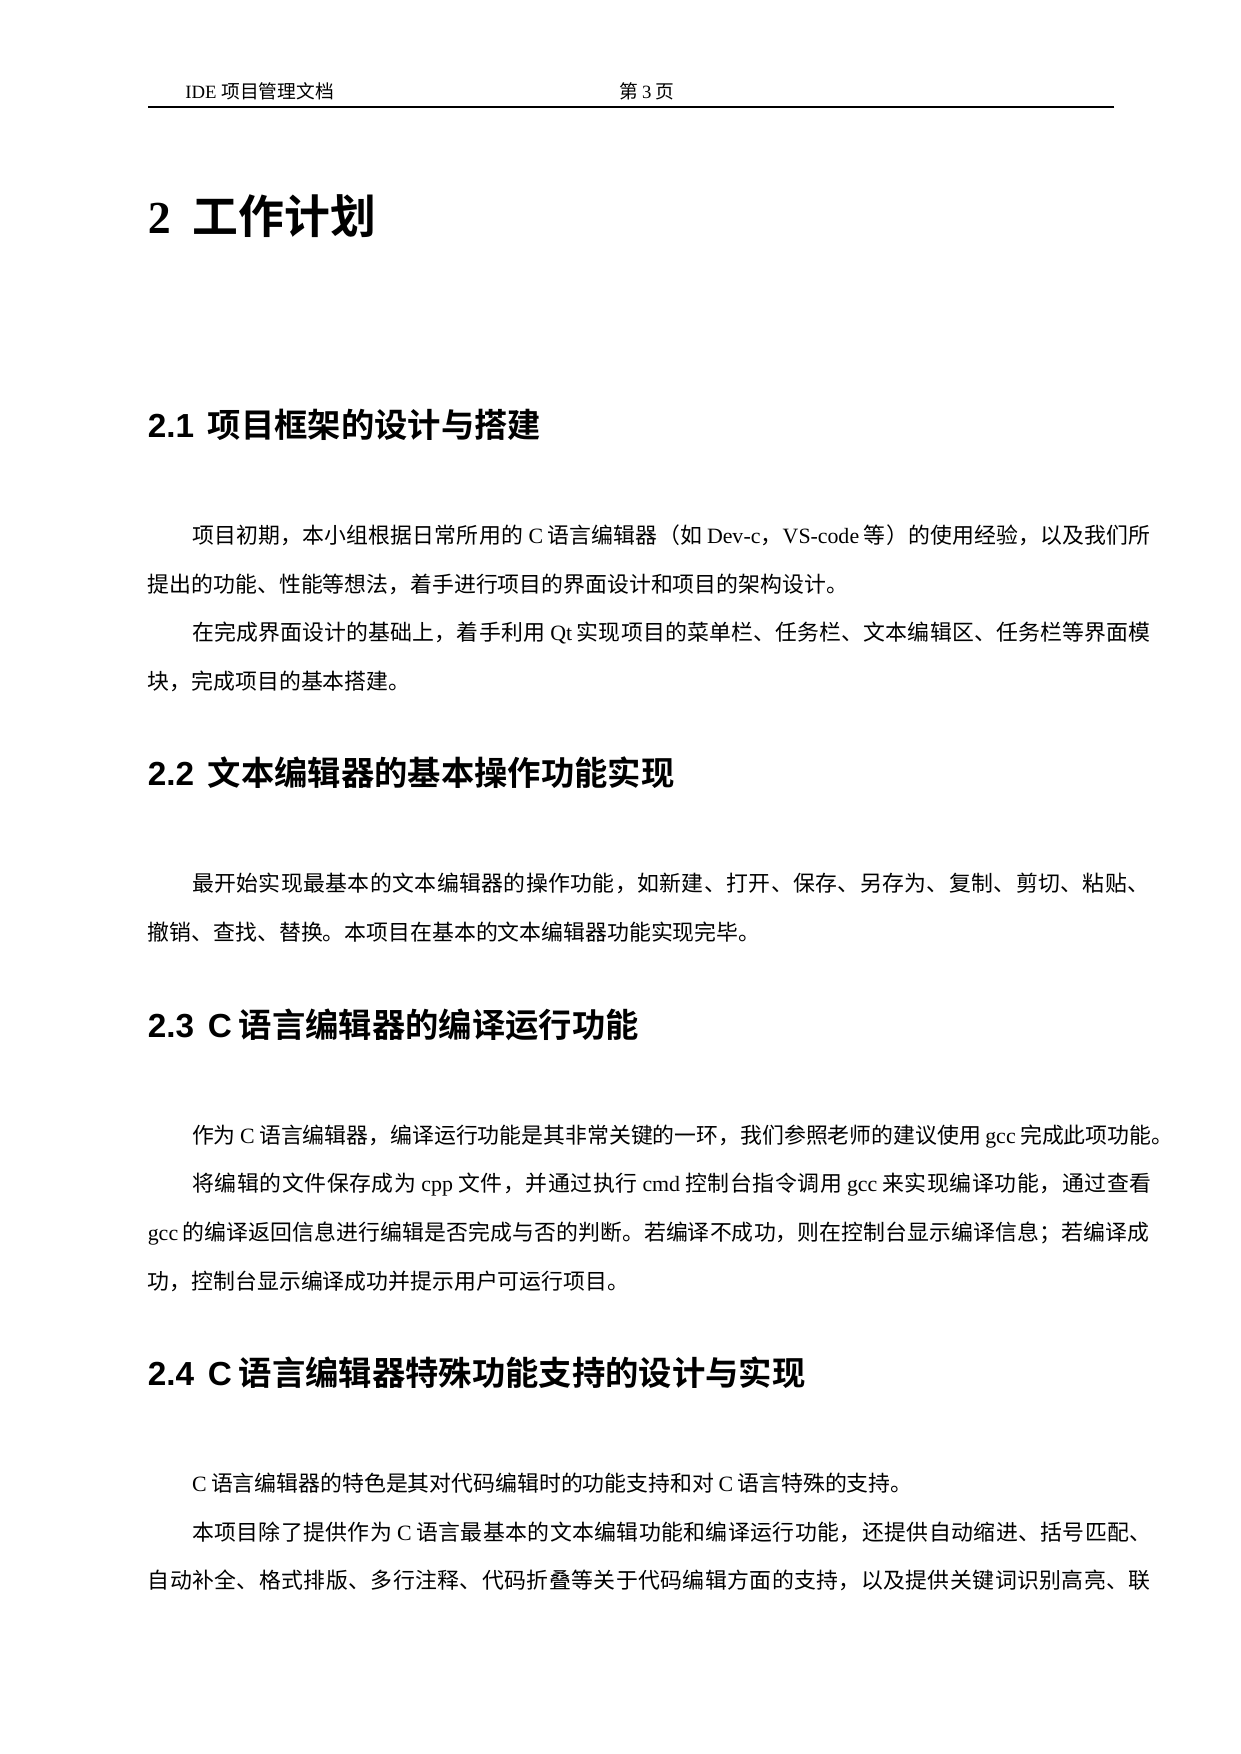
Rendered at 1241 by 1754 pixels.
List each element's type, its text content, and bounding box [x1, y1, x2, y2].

text 项目初期，本小组根据日常所用的C语言编辑器（如Dev-c，VS-code等）的使用经验，以及我们所提出的功能、性能等想法，着手进行项目的界面设计和项目的架构设计。 [148, 518, 1152, 599]
text 最开始实现最基本的文本编辑器的操作功能，如新建、打开、保存、另存为、复制、剪切、粘贴、撤销、查找、替换。本项目在基本的文本编辑器功能实现完毕。 [148, 866, 1152, 947]
text C语言编辑器的特色是其对代码编辑时的功能支持和对C语言特殊的支持。 [148, 1466, 1152, 1498]
subtitle 文本编辑器的基本操作功能实现 [148, 739, 1152, 804]
text 将编辑的文件保存成为cpp文件，并通过执行cmd控制台指令调用gcc来实现编译功能，通过查看gcc的编译返回信息进行编辑是否完成与否的判断。若编译不成功，则在控制台显示编译信息；若编译成功，控制台显示编译成功并提示用户可运行项目。 [148, 1166, 1152, 1296]
subtitle C语言编辑器的编译运行功能 [148, 990, 1152, 1055]
subtitle 项目框架的设计与搭建 [148, 390, 1152, 455]
subtitle 工作计划 [148, 165, 1152, 262]
subtitle C语言编辑器特殊功能支持的设计与实现 [148, 1339, 1152, 1404]
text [148, 1514, 1152, 1595]
text 在完成界面设计的基础上，着手利用Qt实现项目的菜单栏、任务栏、文本编辑区、任务栏等界面模块，完成项目的基本搭建。 [148, 615, 1152, 696]
text 作为C语言编辑器，编译运行功能是其非常关键的一环，我们参照老师的建议使用gcc完成此项功能。 [148, 1117, 1152, 1150]
